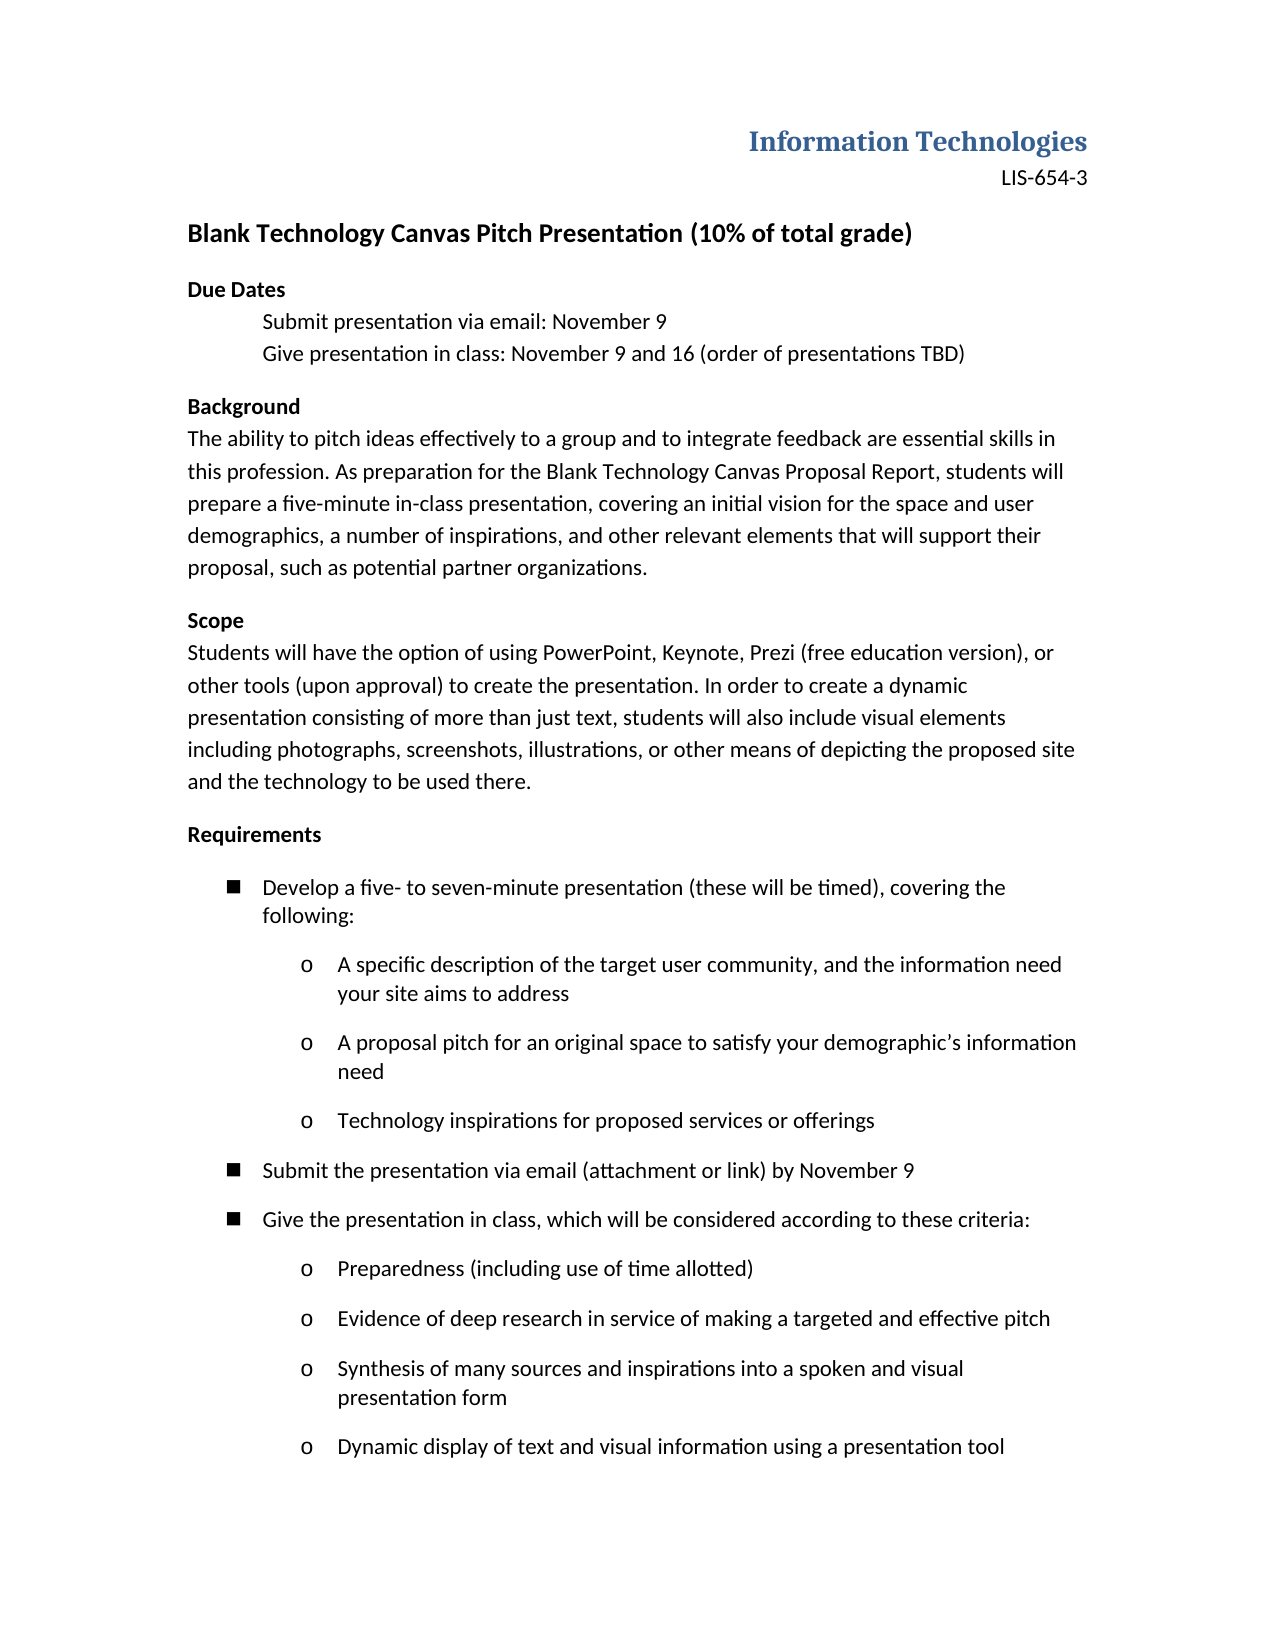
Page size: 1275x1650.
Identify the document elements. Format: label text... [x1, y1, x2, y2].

list Technology inspirations for proposed services or offerings [300, 1106, 1087, 1135]
text Requirements [187, 820, 1087, 848]
list Develop a five- to seven-minute presentation (these will be timed), covering the following: [225, 873, 1087, 929]
list Give the presentation in class, which will be considered according to these criteria: [225, 1205, 1087, 1233]
text Scope Students will have the option of using PowerPoint, Keynote, Prezi (free education version), or other tools (upon approval) to create the presentation. In order to create a dynamic presentation consisting of more than just text, students will also include visual elements including photographs, screenshots, illustrations, or other means of depicting the proposed site and the technology to be used there. [187, 606, 1087, 795]
list Submit the presentation via email (attachment or link) by November 9 [225, 1156, 1087, 1184]
list Dynamic display of text and visual information using a presentation tool [300, 1432, 1087, 1461]
text Background The ability to pitch ideas effectively to a group and to integrate feedback are essential skills in this profession. As preparation for the Blank Technology Canvas Proposal Report, students will prepare a five-minute in-class presentation, covering an initial vision for the space and user demographics, a number of inspirations, and other relevant elements that will support their proposal, such as potential partner organizations. [187, 392, 1087, 581]
list Preparedness (including use of time allotted) [300, 1254, 1087, 1283]
text Blank Technology Canvas Pitch Presentation (10% of total grade) [187, 216, 1087, 249]
list A specific description of the target user community, and the information need your site aims to address [300, 950, 1087, 1007]
list Evidence of deep research in service of making a targeted and effective pitch [300, 1304, 1087, 1333]
list Synthesis of many sources and inspirations into a spoken and visual presentation form [300, 1354, 1087, 1411]
list A proposal pitch for an original space to satisfy your demographic’s information need [300, 1028, 1087, 1085]
text Due Dates Submit presentation via email: November 9 Give presentation in class: November 9 and 16 (order of presentations TBD) [187, 275, 1087, 367]
